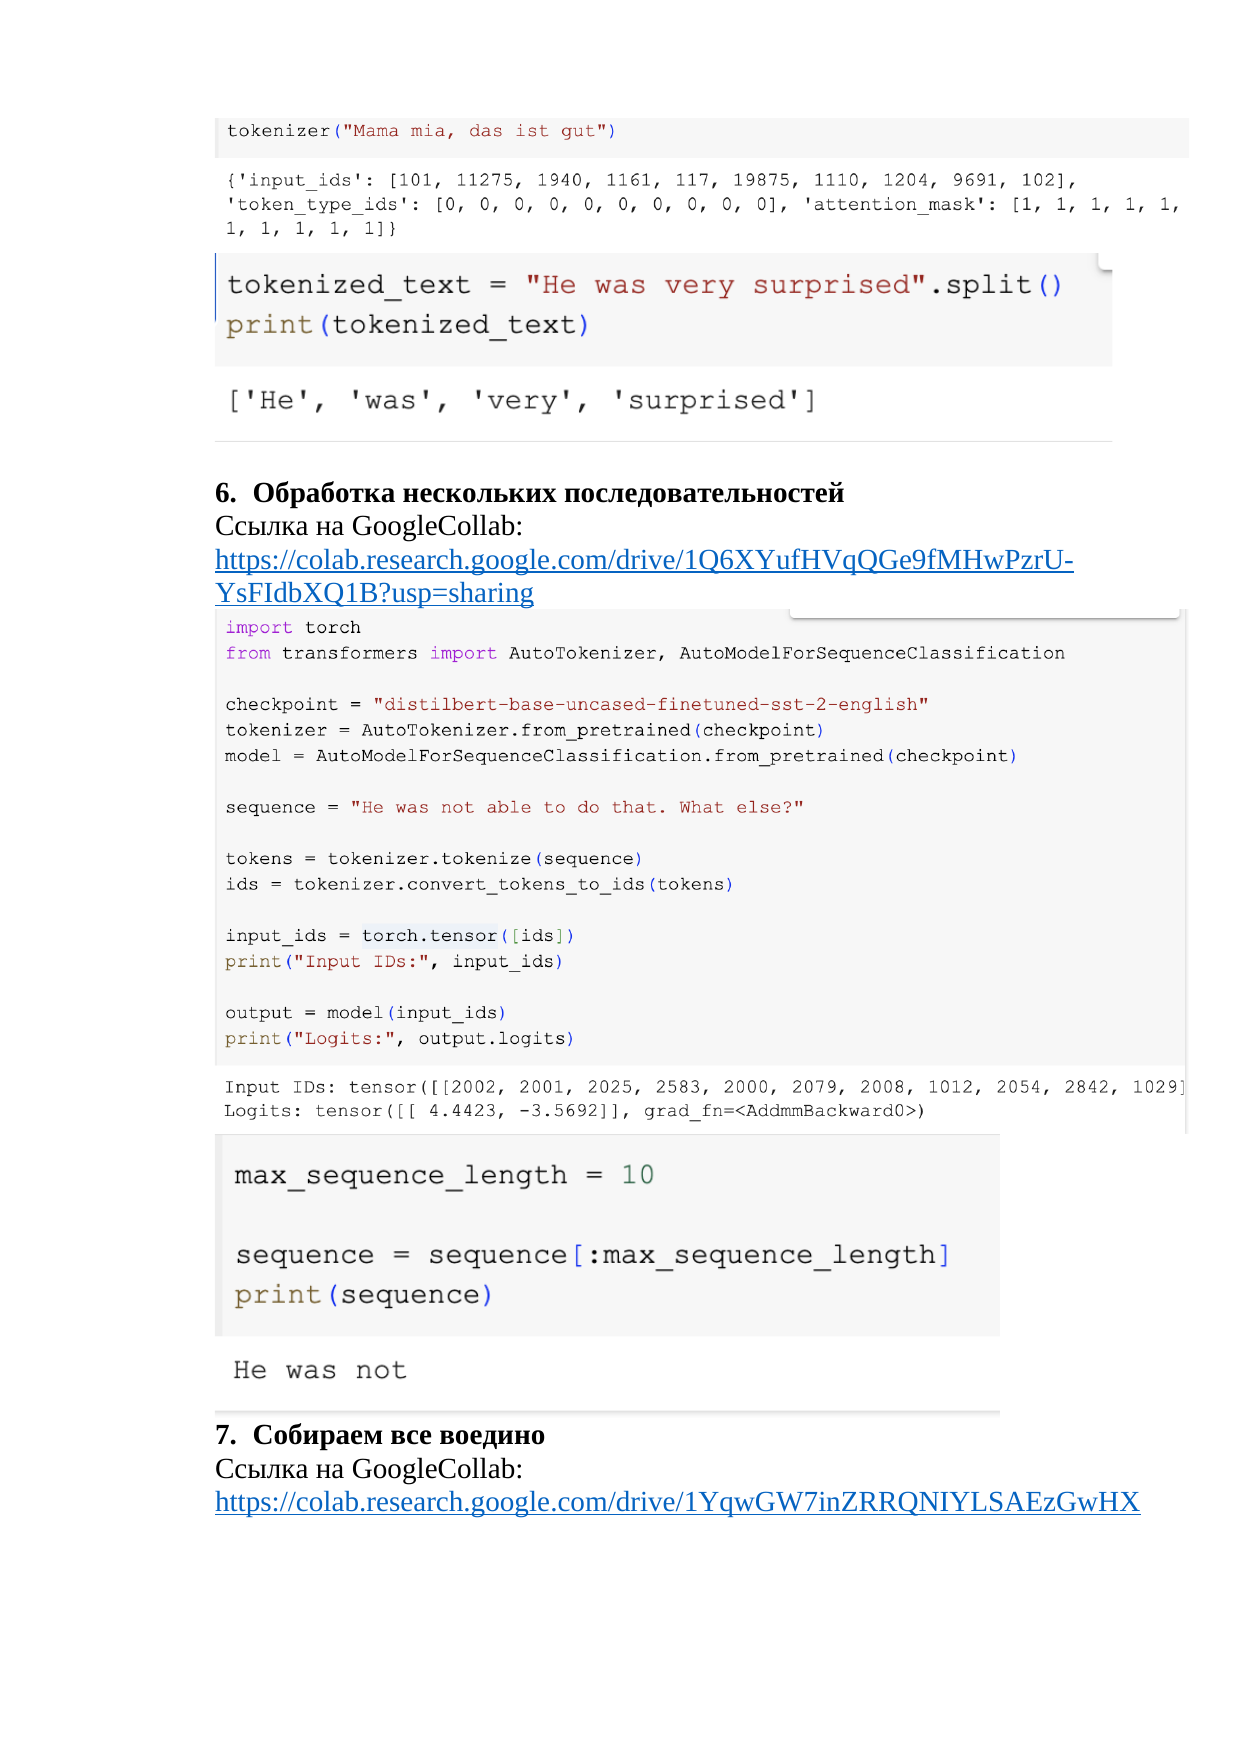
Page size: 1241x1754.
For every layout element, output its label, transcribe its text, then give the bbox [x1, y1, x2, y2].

list Собираем все воедино [215, 1417, 1152, 1451]
text Ссылка на GoogleCollab: https://colab.research.google.com/drive/1Q6XYufHVqQGe9fMHwPzrU-YsFIdbXQ1B?usp=sharing [215, 508, 1152, 609]
picture [214, 118, 1190, 442]
list Обработка нескольких последовательностей [215, 475, 1152, 508]
picture [214, 609, 1190, 1418]
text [215, 1451, 1152, 1518]
